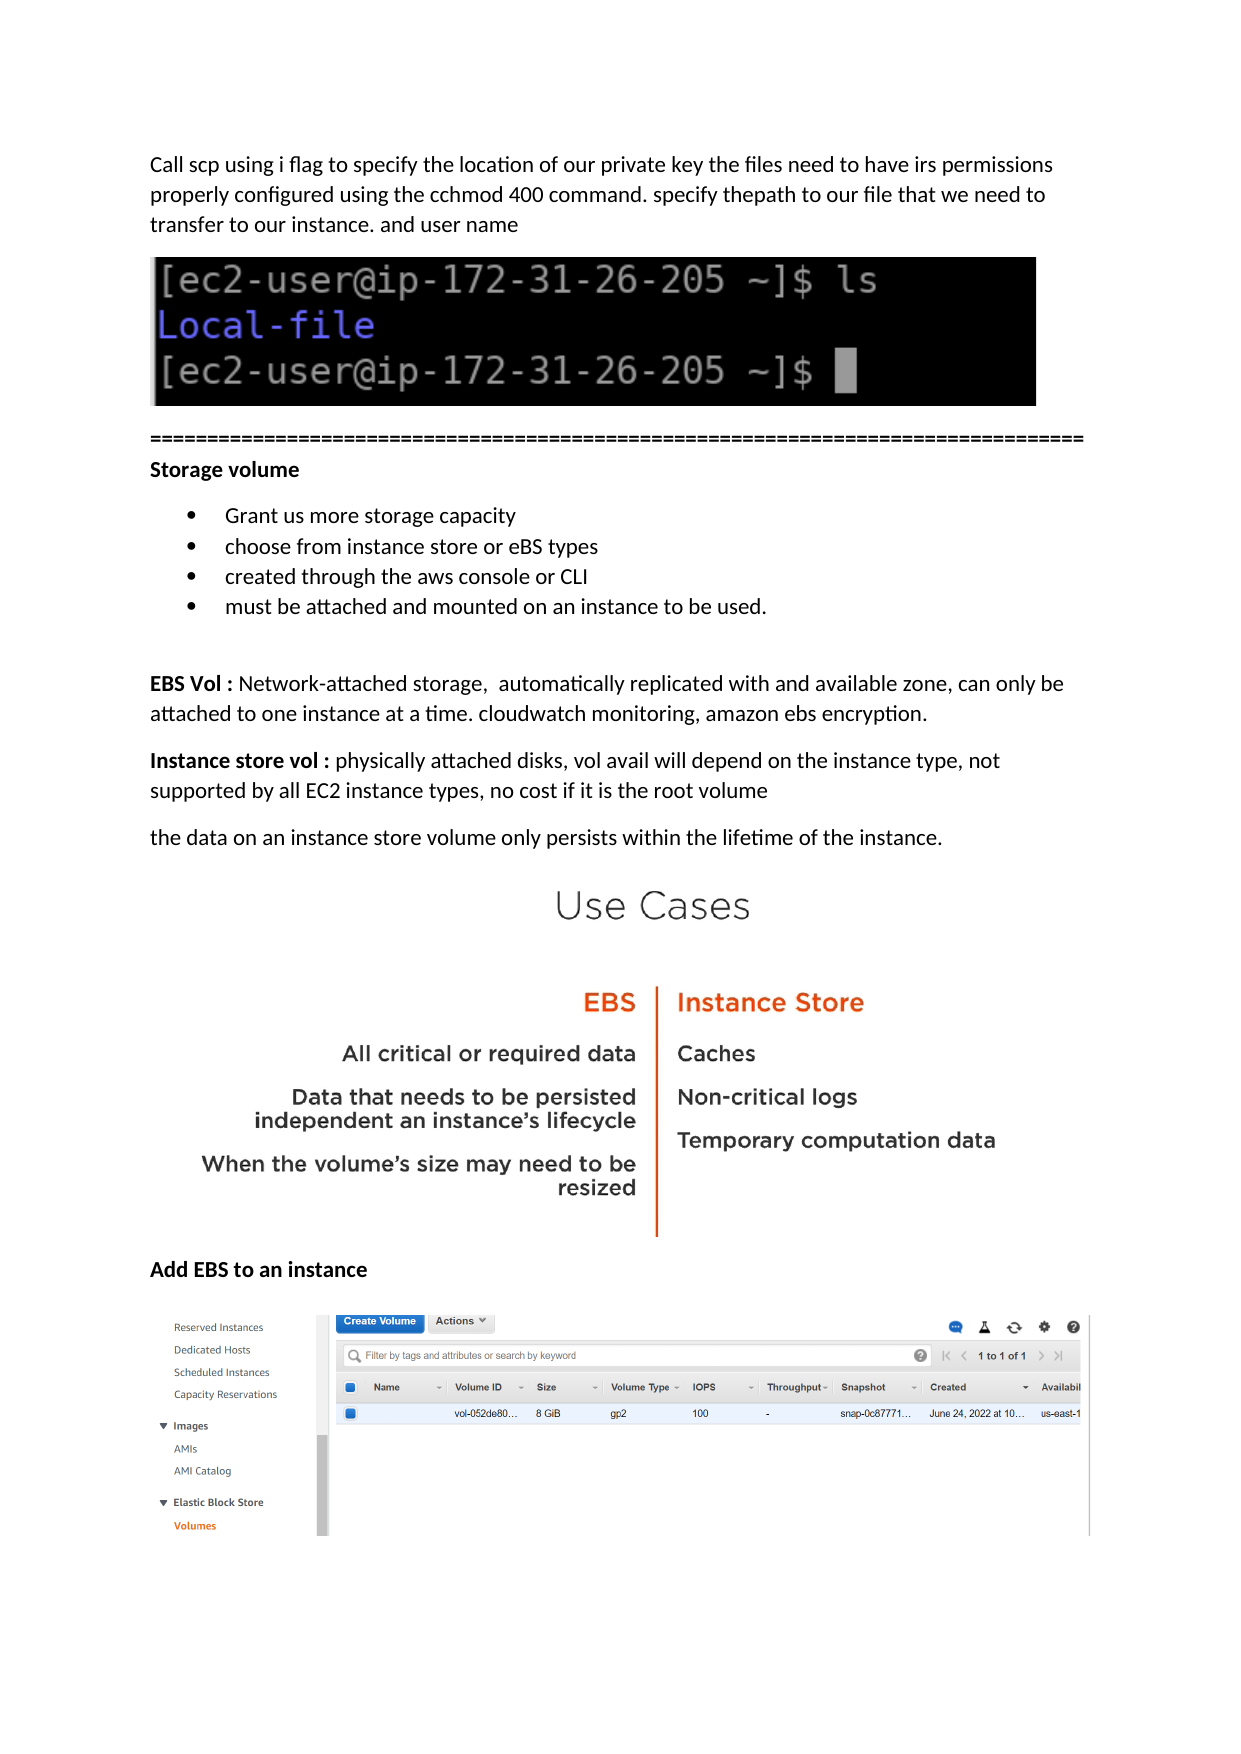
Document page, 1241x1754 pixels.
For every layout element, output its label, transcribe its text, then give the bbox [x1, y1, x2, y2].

list Grant us more storage capacity [187, 502, 1090, 530]
text Add EBS to an instance [150, 1255, 1090, 1315]
list must be attached and mounted on an instance to be used. [187, 592, 1090, 620]
list choose from instance store or eBS types [187, 532, 1090, 560]
picture [150, 257, 1037, 406]
picture [150, 1315, 1091, 1536]
text EBS Vol : Network-attached storage, automatically replicated with and available zone, can only be attached to one instance at a time. cloudwatch monitoring, amazon ebs encryption. [150, 669, 1090, 728]
text the data on an instance store volume only persists within the lifetime of the instance. [150, 823, 1090, 852]
picture [150, 870, 1091, 1237]
text ==================================================================================Storage volume [150, 424, 1090, 483]
text Call scp using i flag to specify the location of our private key the files need to have irs permissions properly configured using the cchmod 400 command. specify thepath to our file that we need to transfer to our instance. and user name [150, 150, 1090, 238]
list created through the aws console or CLI [187, 562, 1090, 590]
text Instance store vol : physically attached disks, vol avail will depend on the instance type, not supported by all EC2 instance types, no cost if it is the root volume [150, 746, 1090, 805]
